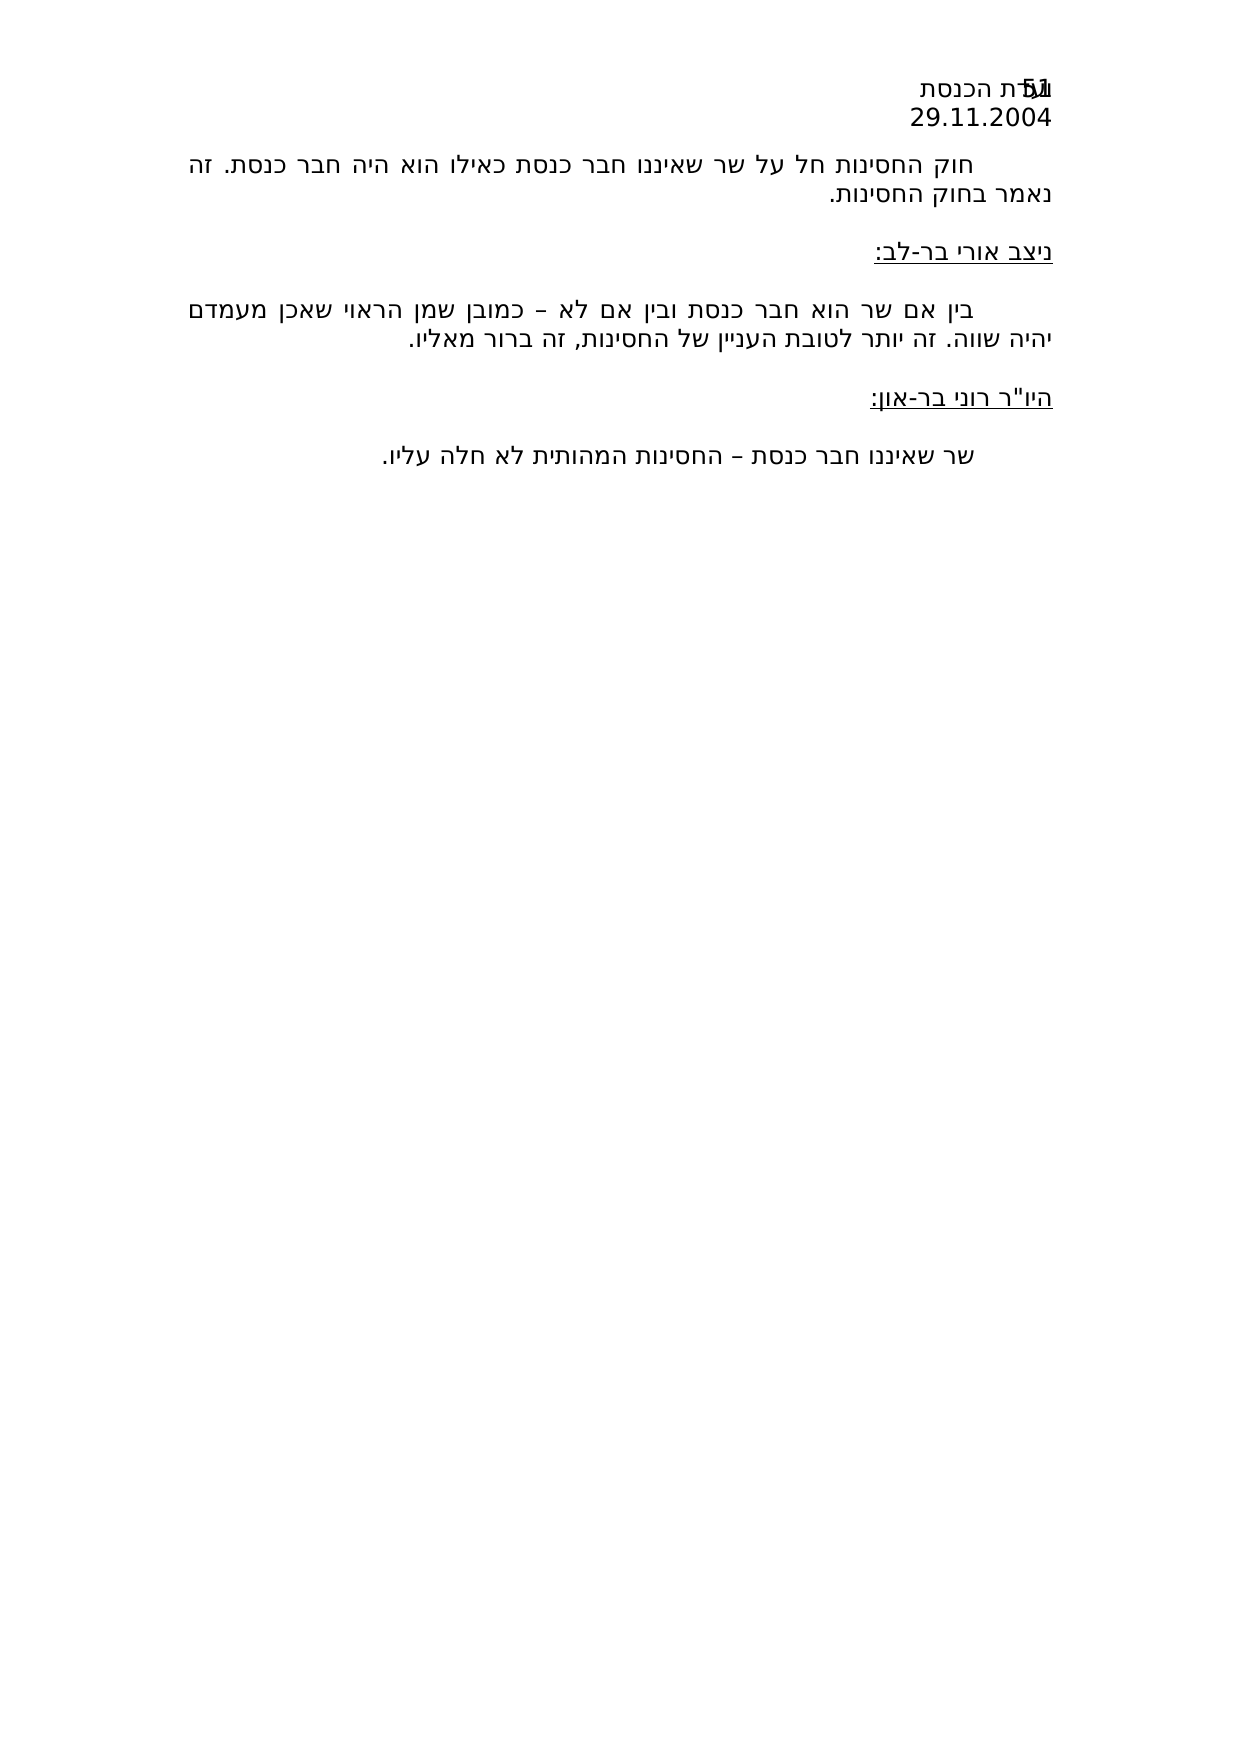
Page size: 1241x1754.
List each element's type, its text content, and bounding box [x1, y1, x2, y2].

text שר שאיננו חבר כנסת – החסינות המהותית לא חלה עליו. [187, 441, 1053, 470]
text היו"ר רוני בר-און: [187, 354, 1053, 412]
text חוק החסינות חל על שר שאיננו חבר כנסת כאילו הוא היה חבר כנסת. זה נאמר בחוק החסינות. [187, 150, 1053, 208]
text ניצב אורי בר-לב: [187, 208, 1053, 267]
text בין אם שר הוא חבר כנסת ובין אם לא – כמובן שמן הראוי שאכן מעמדם יהיה שווה. זה יותר לטובת העניין של החסינות, זה ברור מאליו. [187, 295, 1053, 354]
